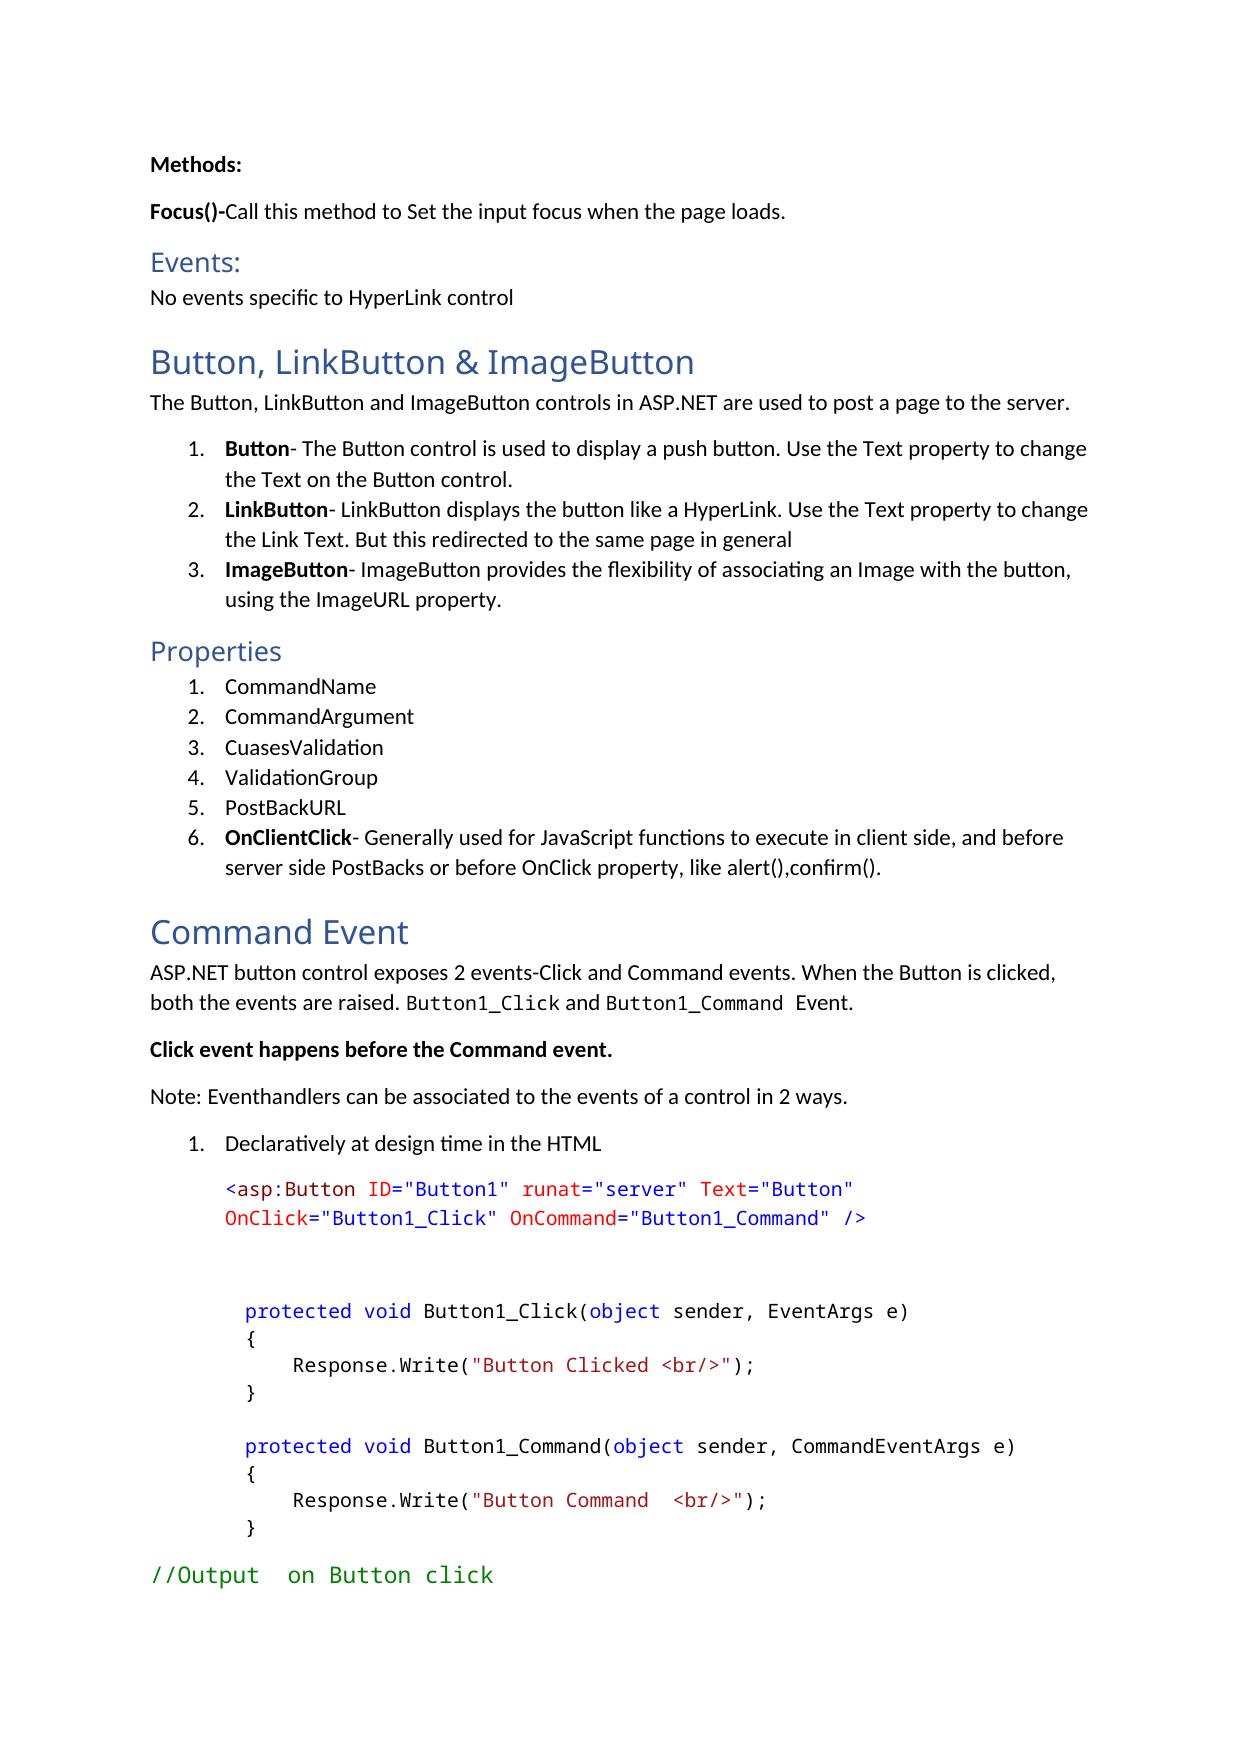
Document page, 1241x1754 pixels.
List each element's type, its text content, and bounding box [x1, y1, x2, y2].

list Declaratively at design time in the HTML [187, 1129, 1090, 1157]
text ASP.NET button control exposes 2 events-Click and Command events. When the Button is clicked, both the events are raised. Button1_Click and Button1_Command Event. [150, 958, 1090, 1016]
list LinkButton- LinkButton displays the button like a HyperLink. Use the Text property to change the Link Text. But this redirected to the same page in general [187, 495, 1090, 553]
text Focus()-Call this method to Set the input focus when the page loads. [150, 197, 1090, 225]
text Response.Write("Button Clicked <br/>"); [150, 1351, 1090, 1378]
text } [150, 1513, 1090, 1540]
text <asp:Button ID="Button1" runat="server" Text="Button" OnClick="Button1_Click" OnCommand="Button1_Command" /> [225, 1176, 1090, 1232]
list PostBackURL [187, 793, 1090, 821]
subtitle Events: [150, 244, 1090, 281]
list ValidationGroup [187, 763, 1090, 791]
text The Button, LinkButton and ImageButton controls in ASP.NET are used to post a page to the server. [150, 388, 1090, 416]
text { [150, 1459, 1090, 1486]
text Response.Write("Button Command <br/>"); [150, 1486, 1090, 1513]
text Click event happens before the Command event. [150, 1035, 1090, 1063]
text protected void Button1_Command(object sender, CommandEventArgs e) [150, 1432, 1090, 1459]
text { [150, 1324, 1090, 1351]
text //Output on Button click [150, 1559, 1090, 1590]
list ImageButton- ImageButton provides the flexibility of associating an Image with the button, using the ImageURL property. [187, 555, 1090, 614]
text protected void Button1_Click(object sender, EventArgs e) [150, 1297, 1090, 1324]
list CommandArgument [187, 702, 1090, 731]
list OnClientClick- Generally used for JavaScript functions to execute in client side, and before server side PostBacks or before OnClick property, like alert(),confirm(). [187, 823, 1090, 882]
subtitle Command Event [150, 909, 1090, 954]
list CuasesValidation [187, 733, 1090, 761]
subtitle Properties [150, 632, 1090, 669]
subtitle Button, LinkButton & ImageButton [150, 339, 1090, 384]
list CommandName [187, 672, 1090, 700]
text Methods: [150, 150, 1090, 178]
list Button- The Button control is used to display a push button. Use the Text property to change the Text on the Button control. [187, 434, 1090, 493]
text Note: Eventhandlers can be associated to the events of a control in 2 ways. [150, 1082, 1090, 1110]
text } [150, 1378, 1090, 1405]
text No events specific to HyperLink control [150, 283, 1090, 312]
